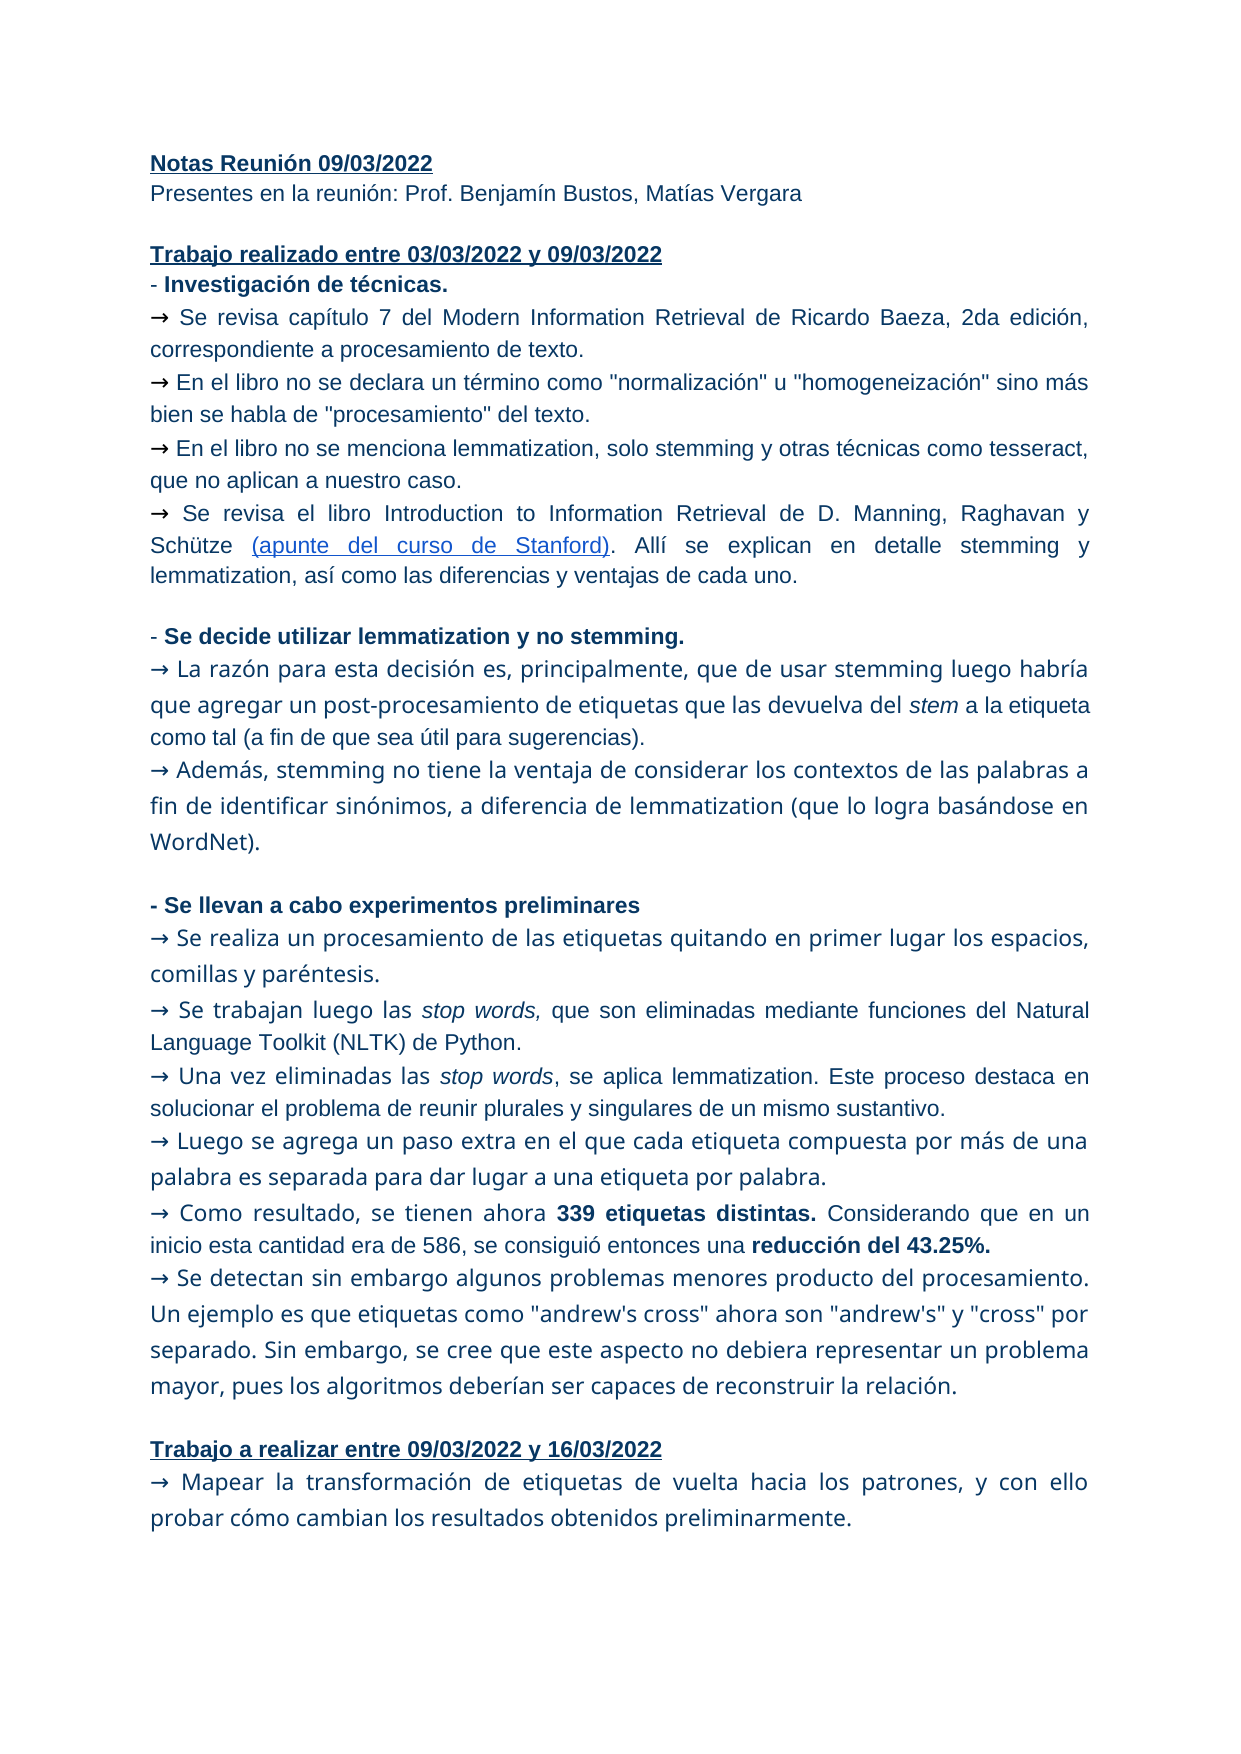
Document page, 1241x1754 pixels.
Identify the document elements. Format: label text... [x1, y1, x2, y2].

text → Además, stemming no tiene la ventaja de considerar los contextos de las palabras a fin de identificar sinónimos, a diferencia de lemmatization (que lo logra basándose en WordNet). [150, 754, 1090, 857]
text → La razón para esta decisión es, principalmente, que de usar stemming luego habría que agregar un post-procesamiento de etiquetas que las devuelva del stem a la etiqueta como tal (a fin de que sea útil para sugerencias). [150, 653, 1090, 750]
text → Se revisa capítulo 7 del Modern Information Retrieval de Ricardo Baeza, 2da edición, correspondiente a procesamiento de texto. [150, 301, 1090, 362]
text → Se detectan sin embargo algunos problemas menores producto del procesamiento. Un ejemplo es que etiquetas como "andrew's cross" ahora son "andrew's" y "cross" por separado. Sin embargo, se cree que este aspecto no debiera representar un problema mayor, pues los algoritmos deberían ser capaces de reconstruir la relación. [150, 1262, 1090, 1401]
text → Mapear la transformación de etiquetas de vuelta hacia los patrones, y con ello probar cómo cambian los resultados obtenidos preliminarmente. [150, 1466, 1090, 1533]
text Notas Reunión 09/03/2022 [150, 150, 1090, 176]
text - Investigación de técnicas. [150, 271, 1090, 297]
text → Una vez eliminadas las stop words, se aplica lemmatization. Este proceso destaca en solucionar el problema de reunir plurales y singulares de un mismo sustantivo. [150, 1059, 1090, 1121]
text → En el libro no se menciona lemmatization, solo stemming y otras técnicas como tesseract, que no aplican a nuestro caso. [150, 432, 1090, 493]
text Trabajo a realizar entre 09/03/2022 y 16/03/2022 [150, 1436, 1090, 1462]
text → Se revisa el libro Introduction to Information Retrieval de D. Manning, Raghavan y Schütze (apunte del curso de Stanford). Allí se explican en detalle stemming y lemmatization, así como las diferencias y ventajas de cada uno. [150, 497, 1090, 589]
text Presentes en la reunión: Prof. Benjamín Bustos, Matías Vergara [150, 180, 1090, 207]
text Trabajo realizado entre 03/03/2022 y 09/03/2022 [150, 241, 1090, 267]
text → Como resultado, se tienen ahora 339 etiquetas distintas. Considerando que en un inicio esta cantidad era de 586, se consiguió entonces una reducción del 43.25%. [150, 1197, 1090, 1258]
text → Se realiza un procesamiento de las etiquetas quitando en primer lugar los espacios, comillas y paréntesis. [150, 922, 1090, 989]
text - Se llevan a cabo experimentos preliminares [150, 892, 1090, 918]
text - Se decide utilizar lemmatization y no stemming. [150, 623, 1090, 649]
text → En el libro no se declara un término como "normalización" u "homogeneización" sino más bien se habla de "procesamiento" del texto. [150, 366, 1090, 428]
text → Se trabajan luego las stop words, que son eliminadas mediante funciones del Natural Language Toolkit (NLTK) de Python. [150, 994, 1090, 1056]
text → Luego se agrega un paso extra en el que cada etiqueta compuesta por más de una palabra es separada para dar lugar a una etiqueta por palabra. [150, 1125, 1090, 1192]
